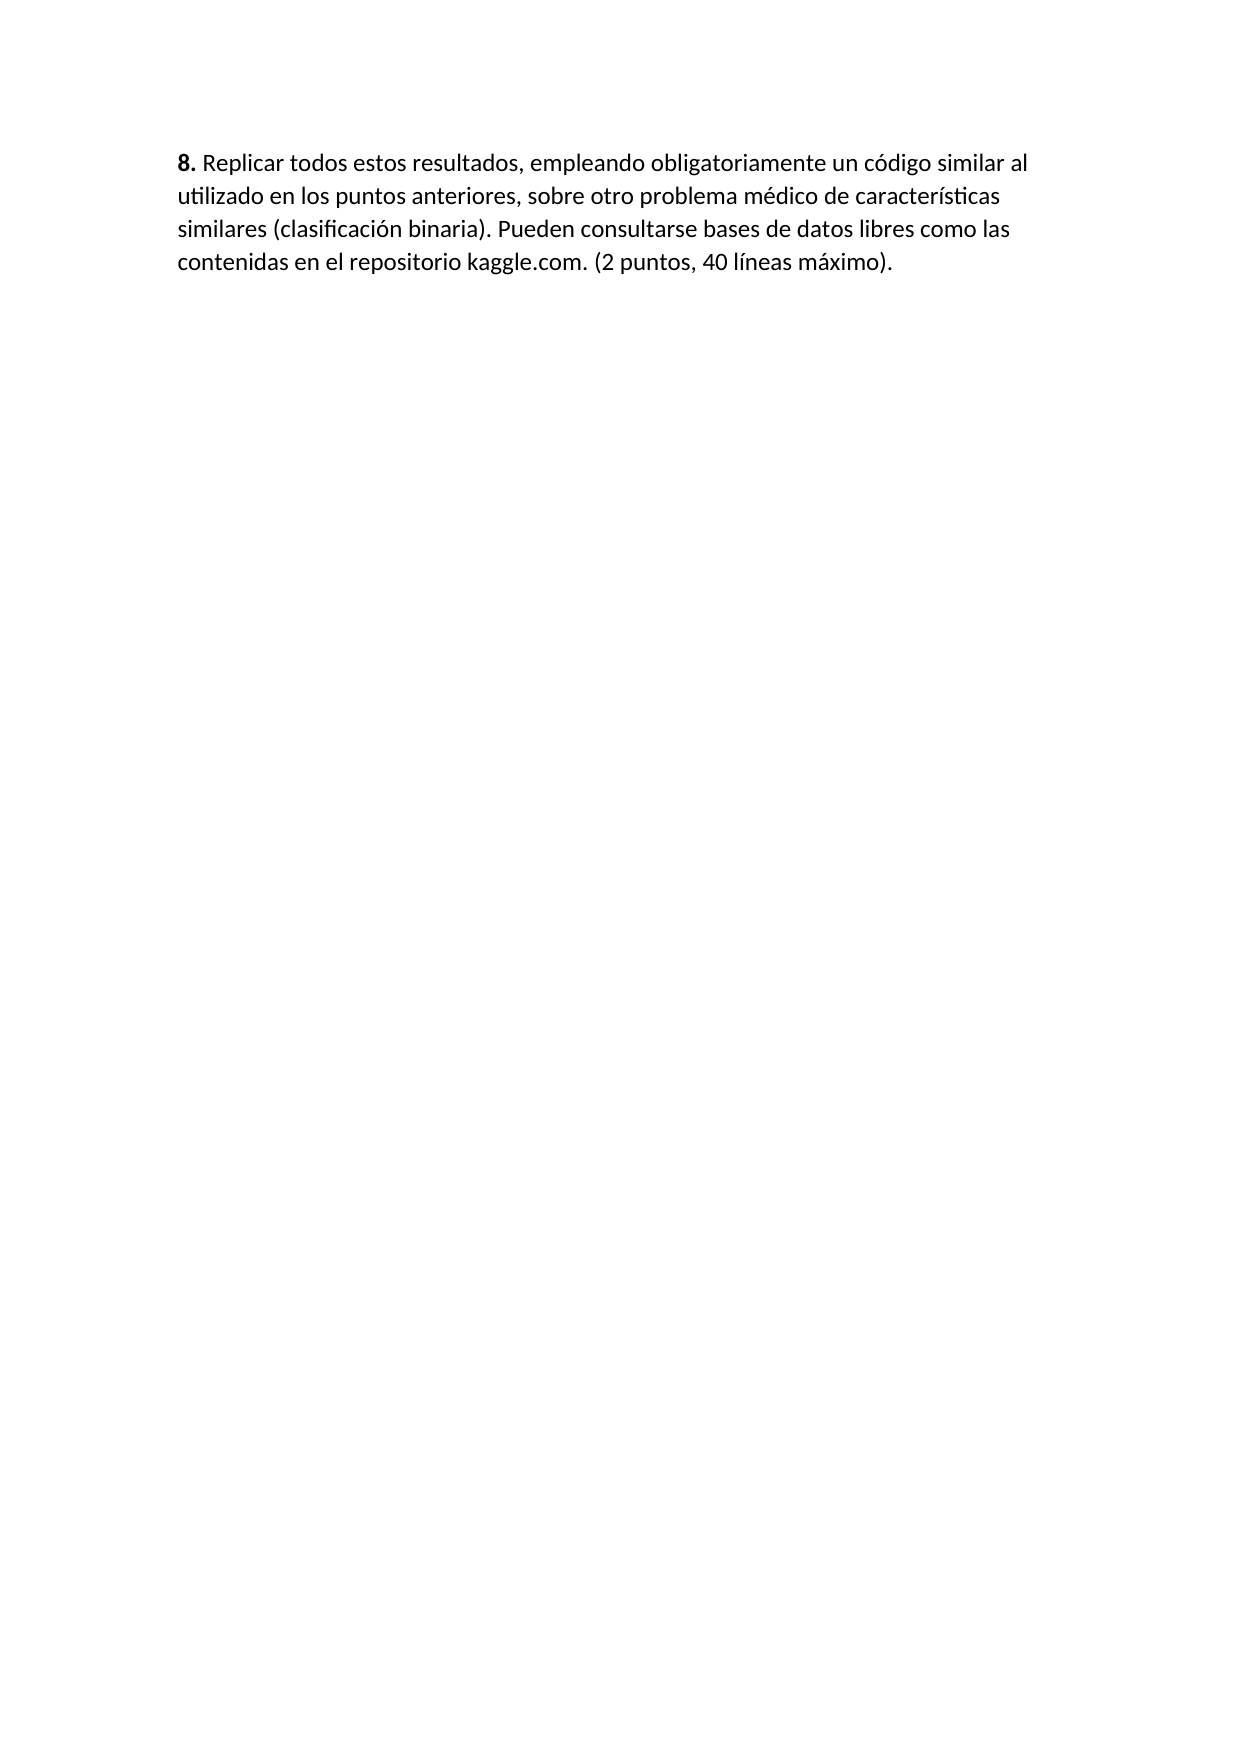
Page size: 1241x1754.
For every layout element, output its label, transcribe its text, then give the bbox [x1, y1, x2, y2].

text 8. Replicar todos estos resultados, empleando obligatoriamente un código similar al utilizado en los puntos anteriores, sobre otro problema médico de características similares (clasificación binaria). Pueden consultarse bases de datos libres como las contenidas en el repositorio kaggle.com. (2 puntos, 40 líneas máximo). [177, 148, 1063, 277]
